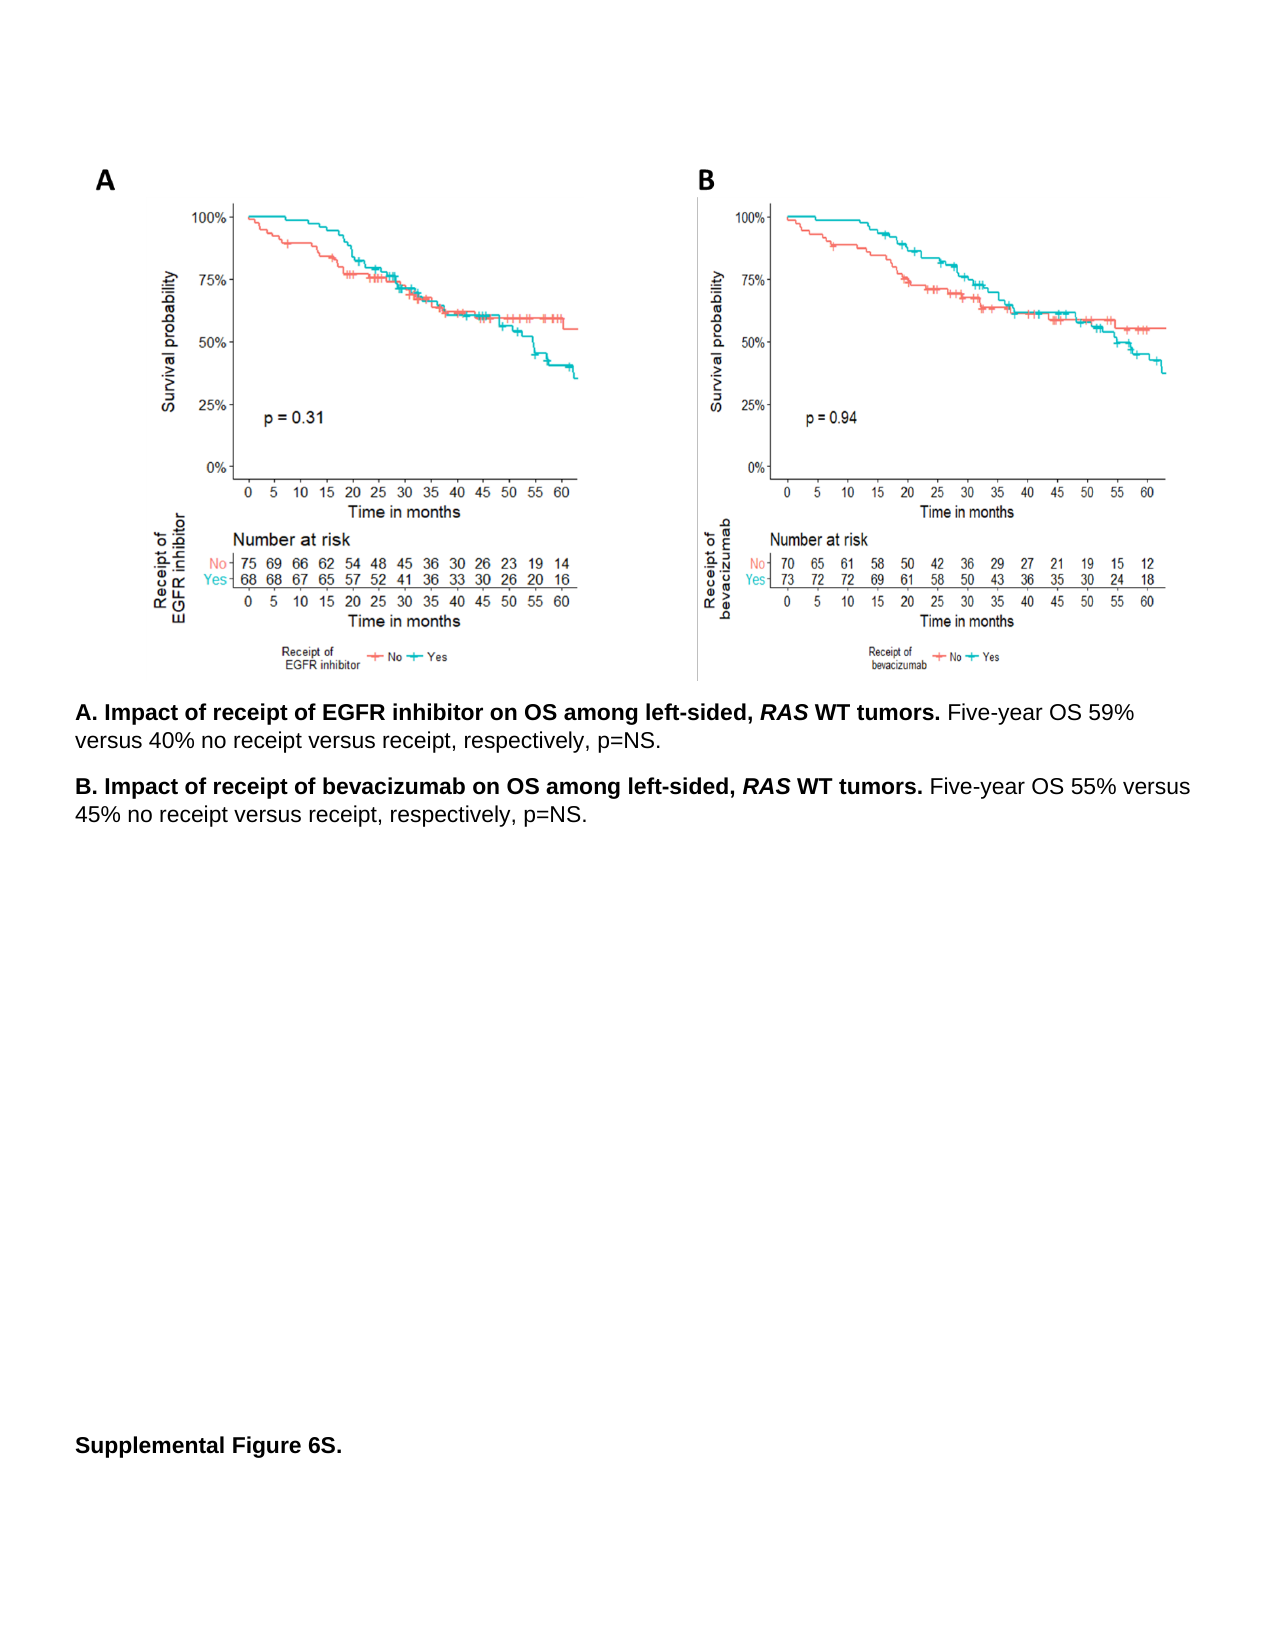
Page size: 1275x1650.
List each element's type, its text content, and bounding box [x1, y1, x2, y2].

text Supplemental Figure 6S. [75, 1432, 1200, 1459]
picture [75, 150, 1171, 681]
text A. Impact of receipt of EGFR inhibitor on OS among left-sided, RAS WT tumors. Five-year OS 59% versus 40% no receipt versus receipt, respectively, p=NS. [75, 699, 1200, 754]
text B. Impact of receipt of bevacizumab on OS among left-sided, RAS WT tumors. Five-year OS 55% versus 45% no receipt versus receipt, respectively, p=NS. [75, 773, 1200, 827]
